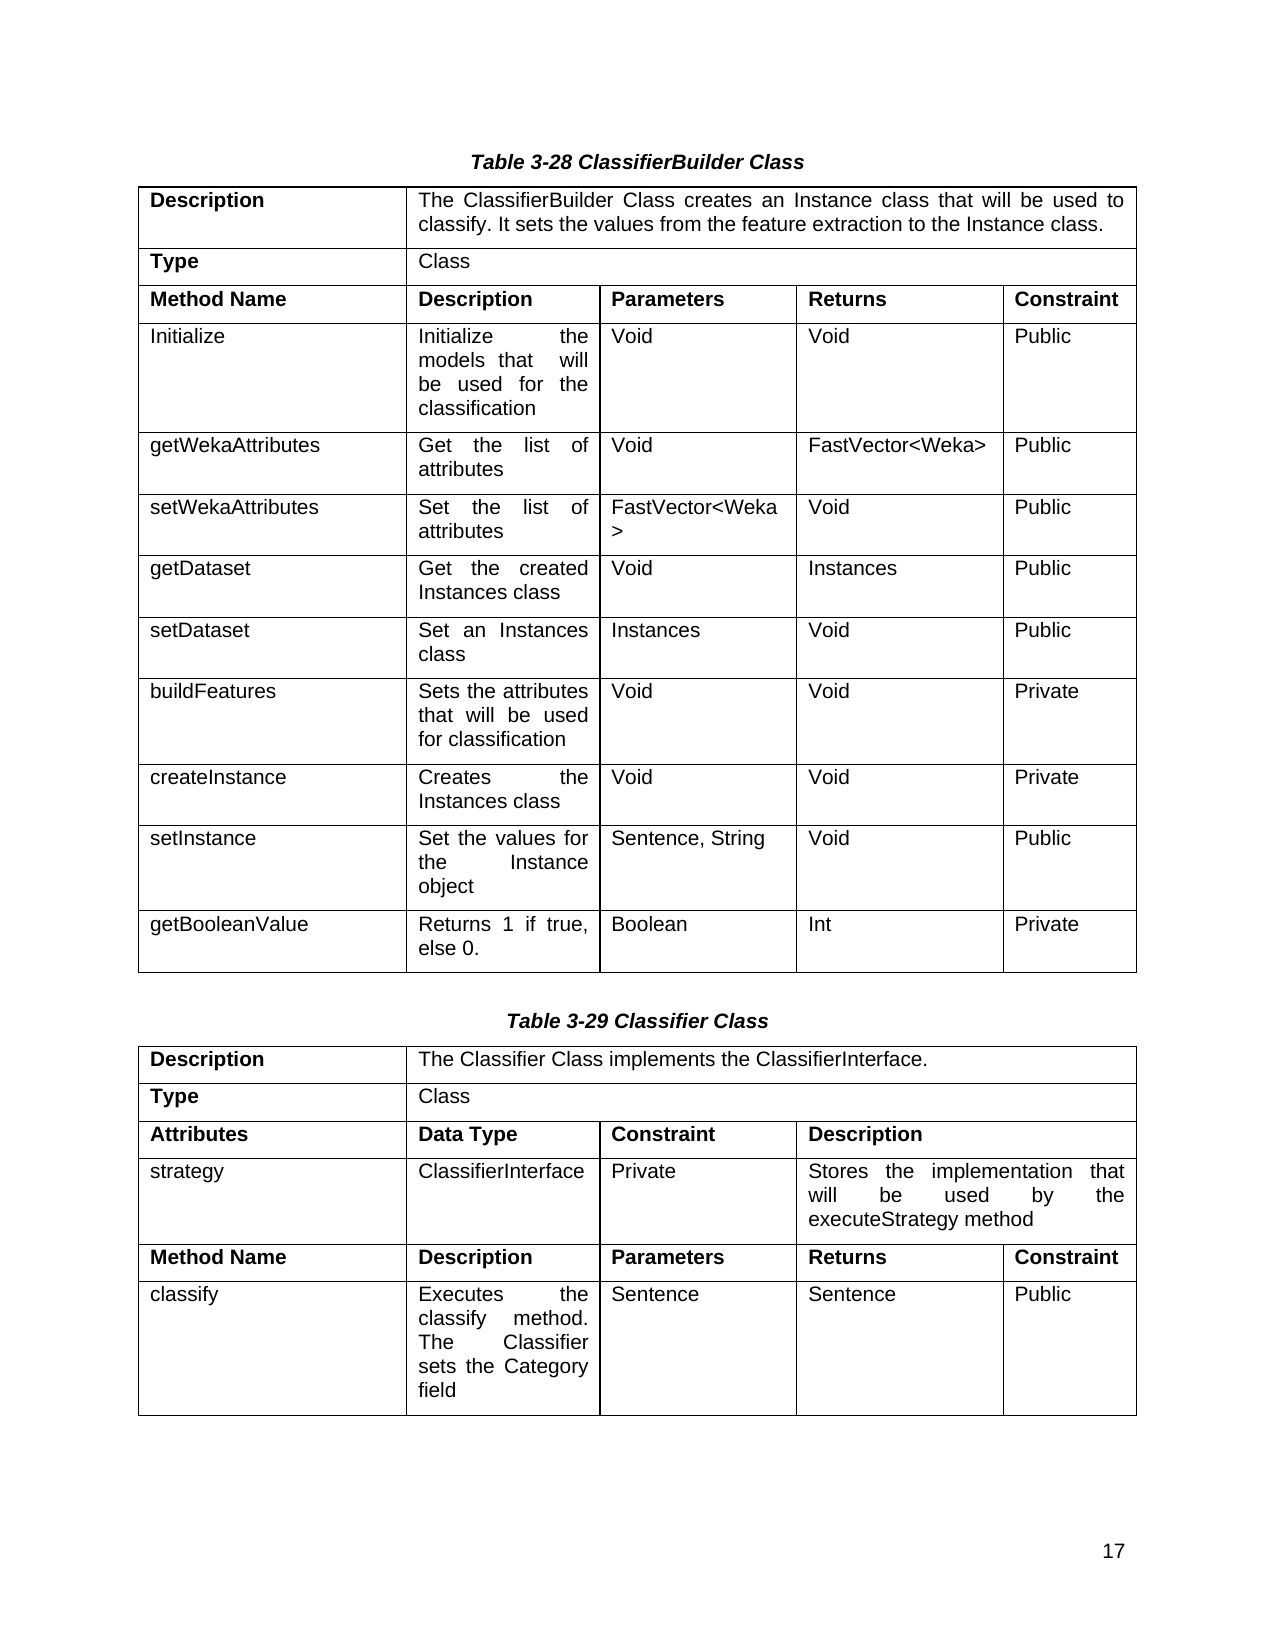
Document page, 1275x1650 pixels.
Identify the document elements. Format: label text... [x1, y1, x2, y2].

table_cell Stores the implementation that will be used by the executeStrategy method [797, 1159, 1136, 1244]
table_cell Public [1004, 433, 1136, 494]
table_cell Void [601, 679, 796, 763]
table_cell Executes the classify method. The Classifier sets the Category field [407, 1282, 599, 1414]
table_cell buildFeatures [139, 679, 406, 763]
table_cell Parameters [601, 1245, 796, 1281]
table_cell Get the created Instances class [407, 556, 599, 617]
table_cell Constraint [1004, 286, 1136, 323]
table_header The ClassifierBuilder Class creates an Instance class that will be used to classify. It sets the values from the feature extraction to the Instance class. [407, 188, 1136, 248]
table_cell Void [601, 556, 796, 617]
table_cell FastVector<Weka> [601, 495, 796, 555]
table_cell Instances [601, 618, 796, 678]
table_cell createInstance [139, 765, 406, 825]
table_cell Constraint [601, 1122, 796, 1158]
table_cell Private [1004, 765, 1136, 825]
table_cell setInstance [139, 826, 406, 910]
table_cell strategy [139, 1159, 406, 1244]
table_cell Boolean [601, 911, 796, 972]
table_cell getDataset [139, 556, 406, 617]
table_cell FastVector<Weka> [797, 433, 1003, 494]
table_cell Initialize the models that will be used for the classification [407, 324, 599, 432]
table_cell Sets the attributes that will be used for classification [407, 679, 599, 763]
table_cell Set an Instances class [407, 618, 599, 678]
table_cell Void [797, 765, 1003, 825]
table_header Description [139, 1047, 406, 1083]
text Table 3-28 ClassifierBuilder Class [150, 150, 1125, 174]
table_cell Type [139, 249, 406, 285]
table_cell Void [797, 495, 1003, 555]
table_cell Void [797, 618, 1003, 678]
table_cell Void [601, 433, 796, 494]
table_cell Private [1004, 911, 1136, 972]
table_cell getBooleanValue [139, 911, 406, 972]
table_cell Void [797, 324, 1003, 432]
table_cell Class [407, 1084, 1136, 1121]
table_header The Classifier Class implements the ClassifierInterface. [407, 1047, 1136, 1083]
table_cell Class [407, 249, 1136, 285]
table_cell setDataset [139, 618, 406, 678]
table_cell Private [1004, 679, 1136, 763]
table_cell Returns [797, 1245, 1003, 1281]
text Table 3-29 Classifier Class [150, 1009, 1125, 1033]
table_cell Returns [797, 286, 1003, 323]
table_cell Public [1004, 826, 1136, 910]
table_cell classify [139, 1282, 406, 1414]
table_cell Set the values for the Instance object [407, 826, 599, 910]
table_cell Attributes [139, 1122, 406, 1158]
table_cell Sentence, String [601, 826, 796, 910]
table_cell Constraint [1004, 1245, 1136, 1281]
table_cell Void [797, 826, 1003, 910]
table_cell getWekaAttributes [139, 433, 406, 494]
table_cell Public [1004, 1282, 1136, 1414]
table_cell Sentence [601, 1282, 796, 1414]
table_cell Public [1004, 618, 1136, 678]
table_header Description [139, 188, 406, 248]
table_cell Sentence [797, 1282, 1003, 1414]
table_cell Private [601, 1159, 796, 1244]
table_cell Description [407, 286, 599, 323]
table_cell Description [797, 1122, 1136, 1158]
table_cell Get the list of attributes [407, 433, 599, 494]
table_cell Description [407, 1245, 599, 1281]
table_cell Creates the Instances class [407, 765, 599, 825]
table_cell Public [1004, 495, 1136, 555]
table_cell Set the list of attributes [407, 495, 599, 555]
table_cell Public [1004, 324, 1136, 432]
table_cell Parameters [601, 286, 796, 323]
table_cell Public [1004, 556, 1136, 617]
table_cell Method Name [139, 1245, 406, 1281]
table_cell Void [797, 679, 1003, 763]
table_cell Initialize [139, 324, 406, 432]
table_cell Returns 1 if true, else 0. [407, 911, 599, 972]
table_cell ClassifierInterface [407, 1159, 599, 1244]
table_cell Method Name [139, 286, 406, 323]
table_cell Type [139, 1084, 406, 1121]
table_cell Void [601, 324, 796, 432]
table_cell Void [601, 765, 796, 825]
table_cell Data Type [407, 1122, 599, 1158]
table_cell Instances [797, 556, 1003, 617]
table_cell setWekaAttributes [139, 495, 406, 555]
table_cell Int [797, 911, 1003, 972]
